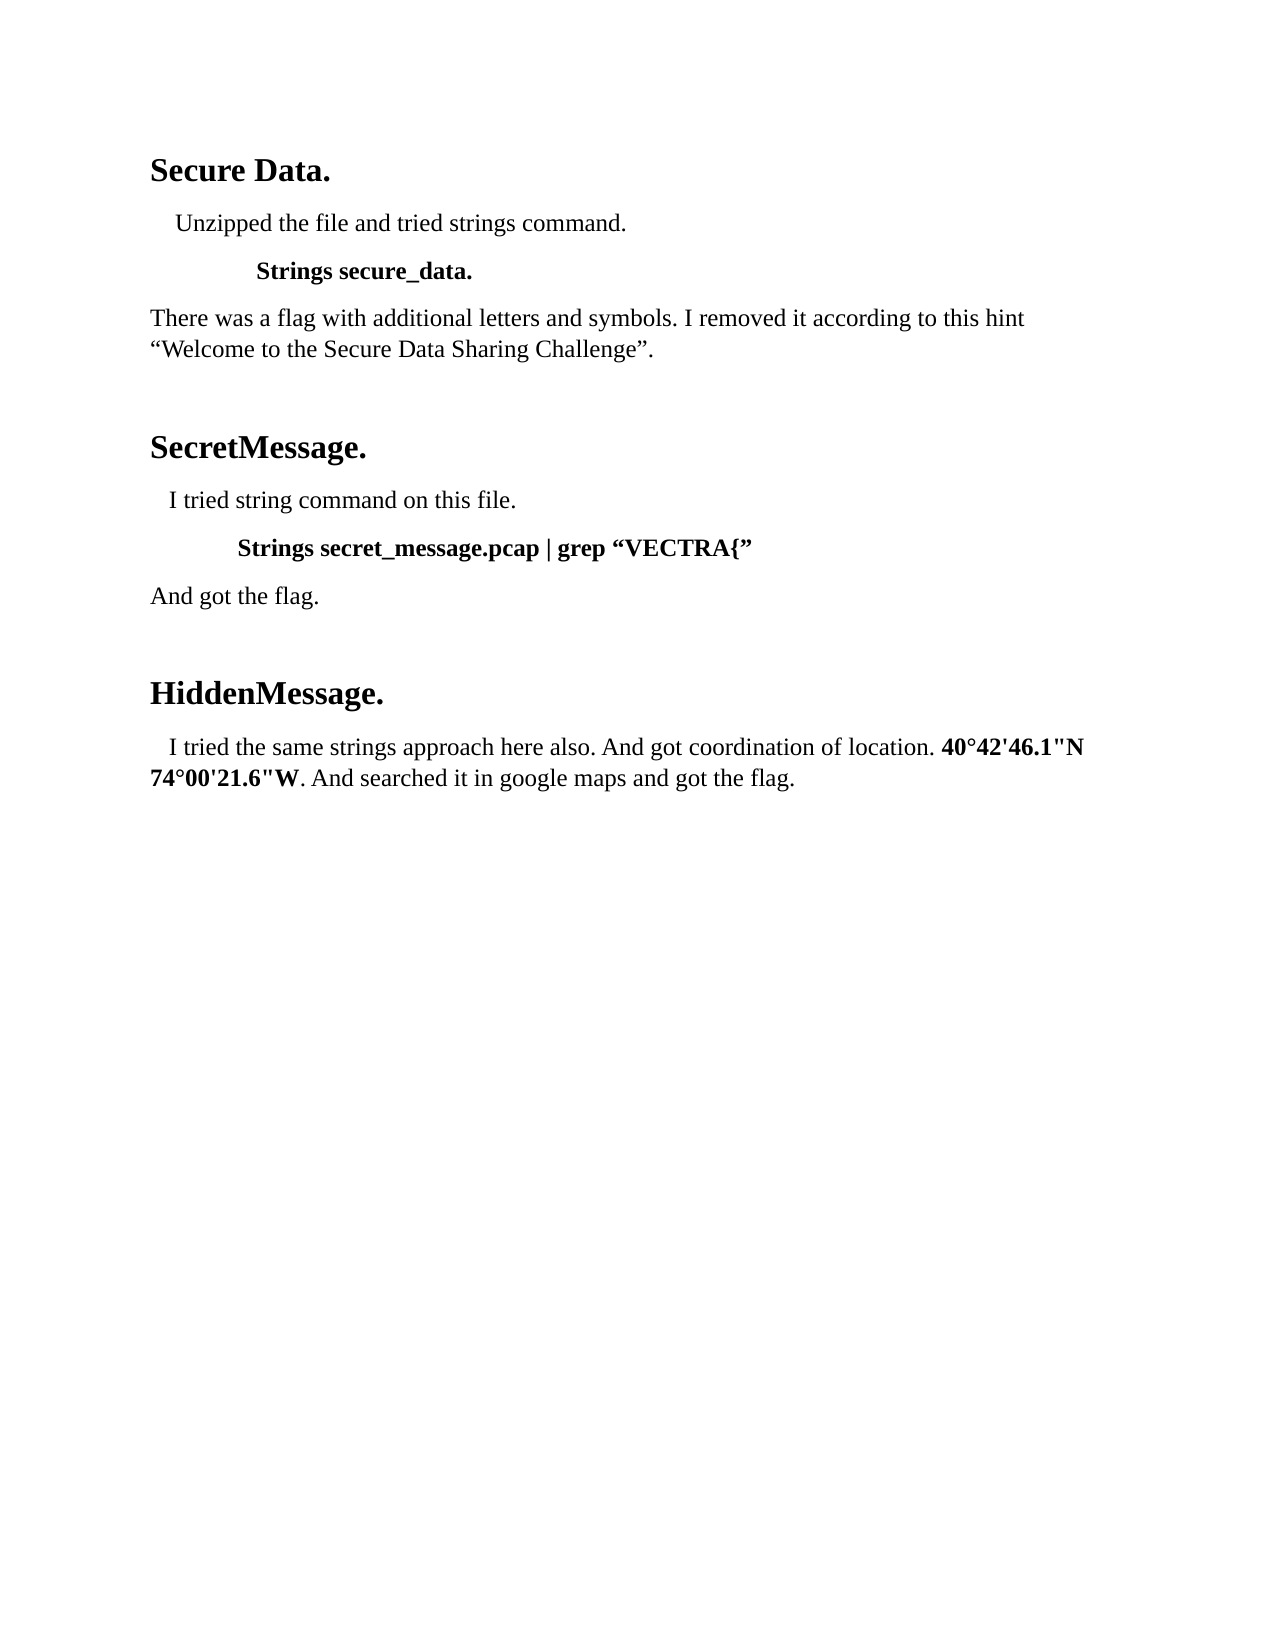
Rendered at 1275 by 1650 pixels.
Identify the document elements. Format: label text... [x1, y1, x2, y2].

text Strings secure_data. [150, 256, 1125, 284]
text HiddenMessage. [150, 673, 1125, 712]
text SecretMessage. [150, 427, 1125, 466]
text I tried string command on this file. [150, 485, 1125, 514]
text I tried the same strings approach here also. And got coordination of location. 40°42'46.1"N 74°00'21.6"W. And searched it in google maps and got the flag. [150, 732, 1125, 791]
text Secure Data. [150, 150, 1125, 188]
text Strings secret_message.pcap | grep “VECTRA{” [150, 533, 1125, 562]
text And got the flag. [150, 581, 1125, 609]
text There was a flag with additional letters and symbols. I removed it according to this hint “Welcome to the Secure Data Sharing Challenge”. [150, 303, 1125, 363]
text Unzipped the file and tried strings command. [150, 208, 1125, 237]
